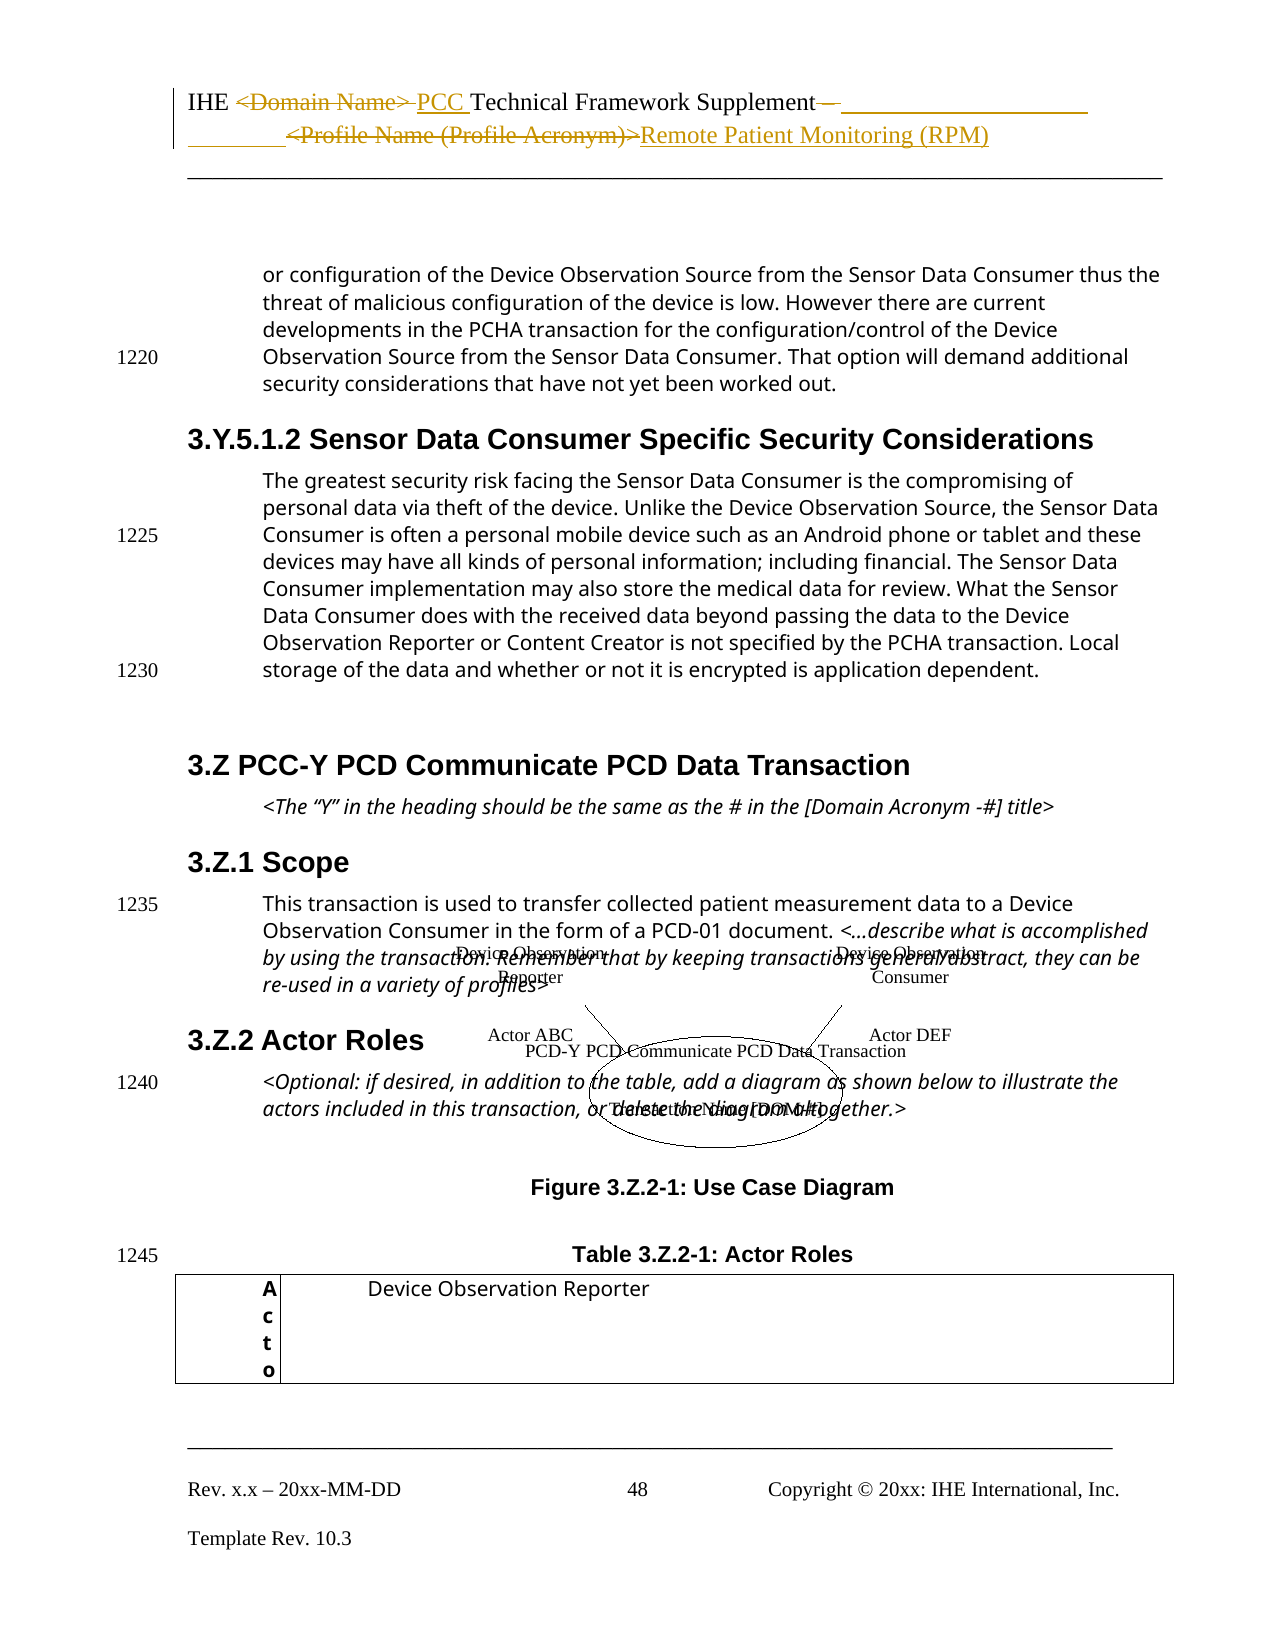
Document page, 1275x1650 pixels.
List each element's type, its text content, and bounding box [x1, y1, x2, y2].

text This transaction is used to transfer collected patient measurement data to a Device Observation Consumer in the form of a PCD-01 document. <…describe what is accomplished by using the transaction. Remember that by keeping transactions general/abstract, they can be re-used in a variety of profiles> [262, 889, 1162, 998]
text <The “Y” in the heading should be the same as the # in the [Domain Acronym -#] title> [262, 792, 1162, 819]
subtitle 3.Z PCC-Y PCD Communicate PCD Data Transaction [187, 748, 1162, 781]
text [262, 261, 1162, 397]
subtitle 3.Y.5.1.2 Sensor Data Consumer Specific Security Considerations [187, 422, 1162, 455]
text The greatest security risk facing the Sensor Data Consumer is the compromising of personal data via theft of the device. Unlike the Device Observation Source, the Sensor Data Consumer is often a personal mobile device such as an Android phone or tablet and these devices may have all kinds of personal information; including financial. The Sensor Data Consumer implementation may also store the medical data for review. What the Sensor Data Consumer does with the received data beyond passing the data to the Device Observation Reporter or Content Creator is not specified by the PCHA transaction. Local storage of the data and whether or not it is encrypted is application dependent. [262, 466, 1162, 683]
title Figure 3.Z.2-1: Use Case Diagram [262, 1174, 1162, 1201]
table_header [281, 1275, 1173, 1383]
text <Optional: if desired, in addition to the table, add a diagram as shown below to illustrate the actors included in this transaction, or delete the diagram altogether.> [262, 1067, 1162, 1122]
subtitle 3.Z.1 Scope [187, 844, 1162, 878]
table_header Actor: [176, 1275, 280, 1383]
subtitle 3.Z.2 Actor Roles [187, 1023, 1162, 1056]
title Table 3.Z.2-1: Actor Roles [262, 1240, 1162, 1267]
